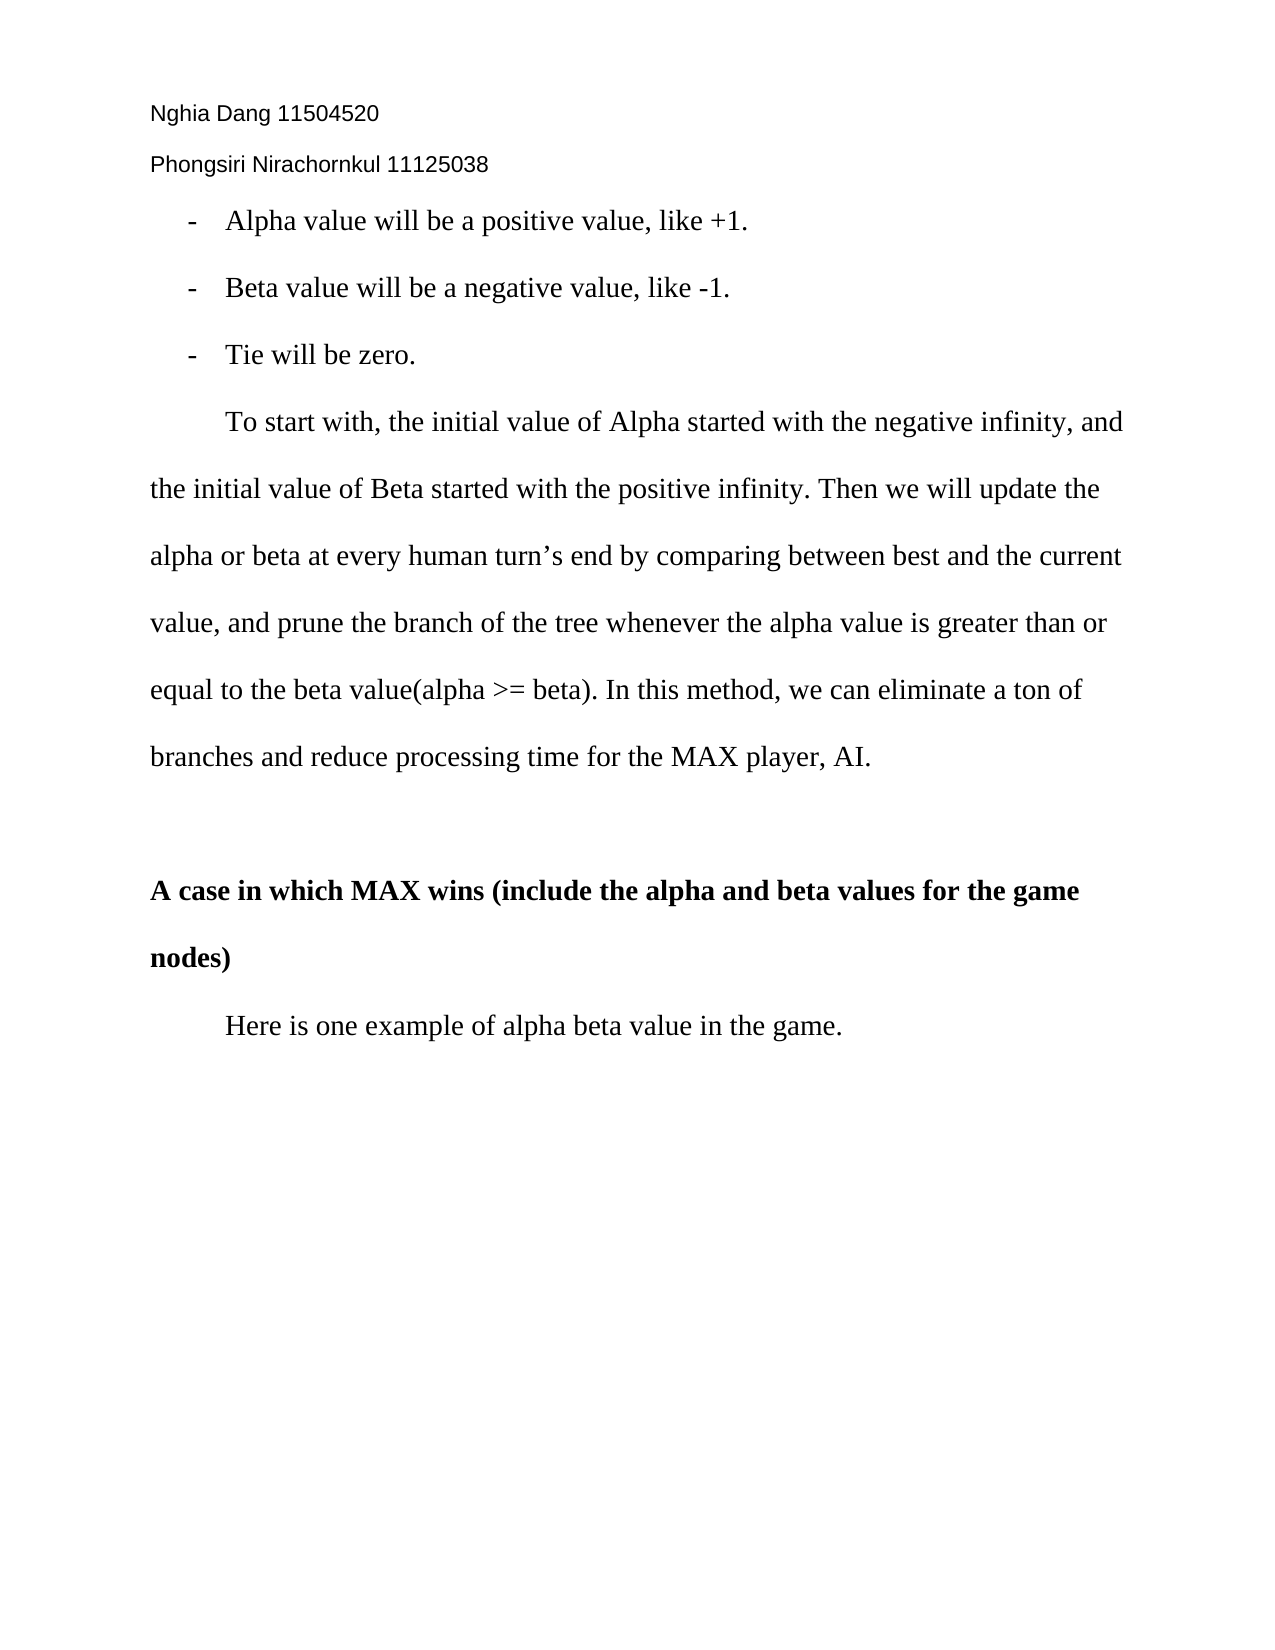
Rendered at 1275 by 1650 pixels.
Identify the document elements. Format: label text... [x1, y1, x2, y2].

list Alpha value will be a positive value, like +1. [187, 203, 1125, 236]
text A case in which MAX wins (include the alpha and beta values for the game nodes) [150, 873, 1125, 974]
list Beta value will be a negative value, like -1. [187, 270, 1125, 303]
text To start with, the initial value of Alpha started with the negative infinity, and the initial value of Beta started with the positive infinity. Then we will update the alpha or beta at every human turn’s end by comparing between best and the current value, and prune the branch of the tree whenever the alpha value is greater than or equal to the beta value(alpha >= beta). In this method, we can eliminate a ton of branches and reduce processing time for the MAX player, AI. [150, 404, 1125, 773]
text Here is one example of alpha beta value in the game. [150, 1008, 1125, 1041]
list Tie will be zero. [187, 337, 1125, 370]
